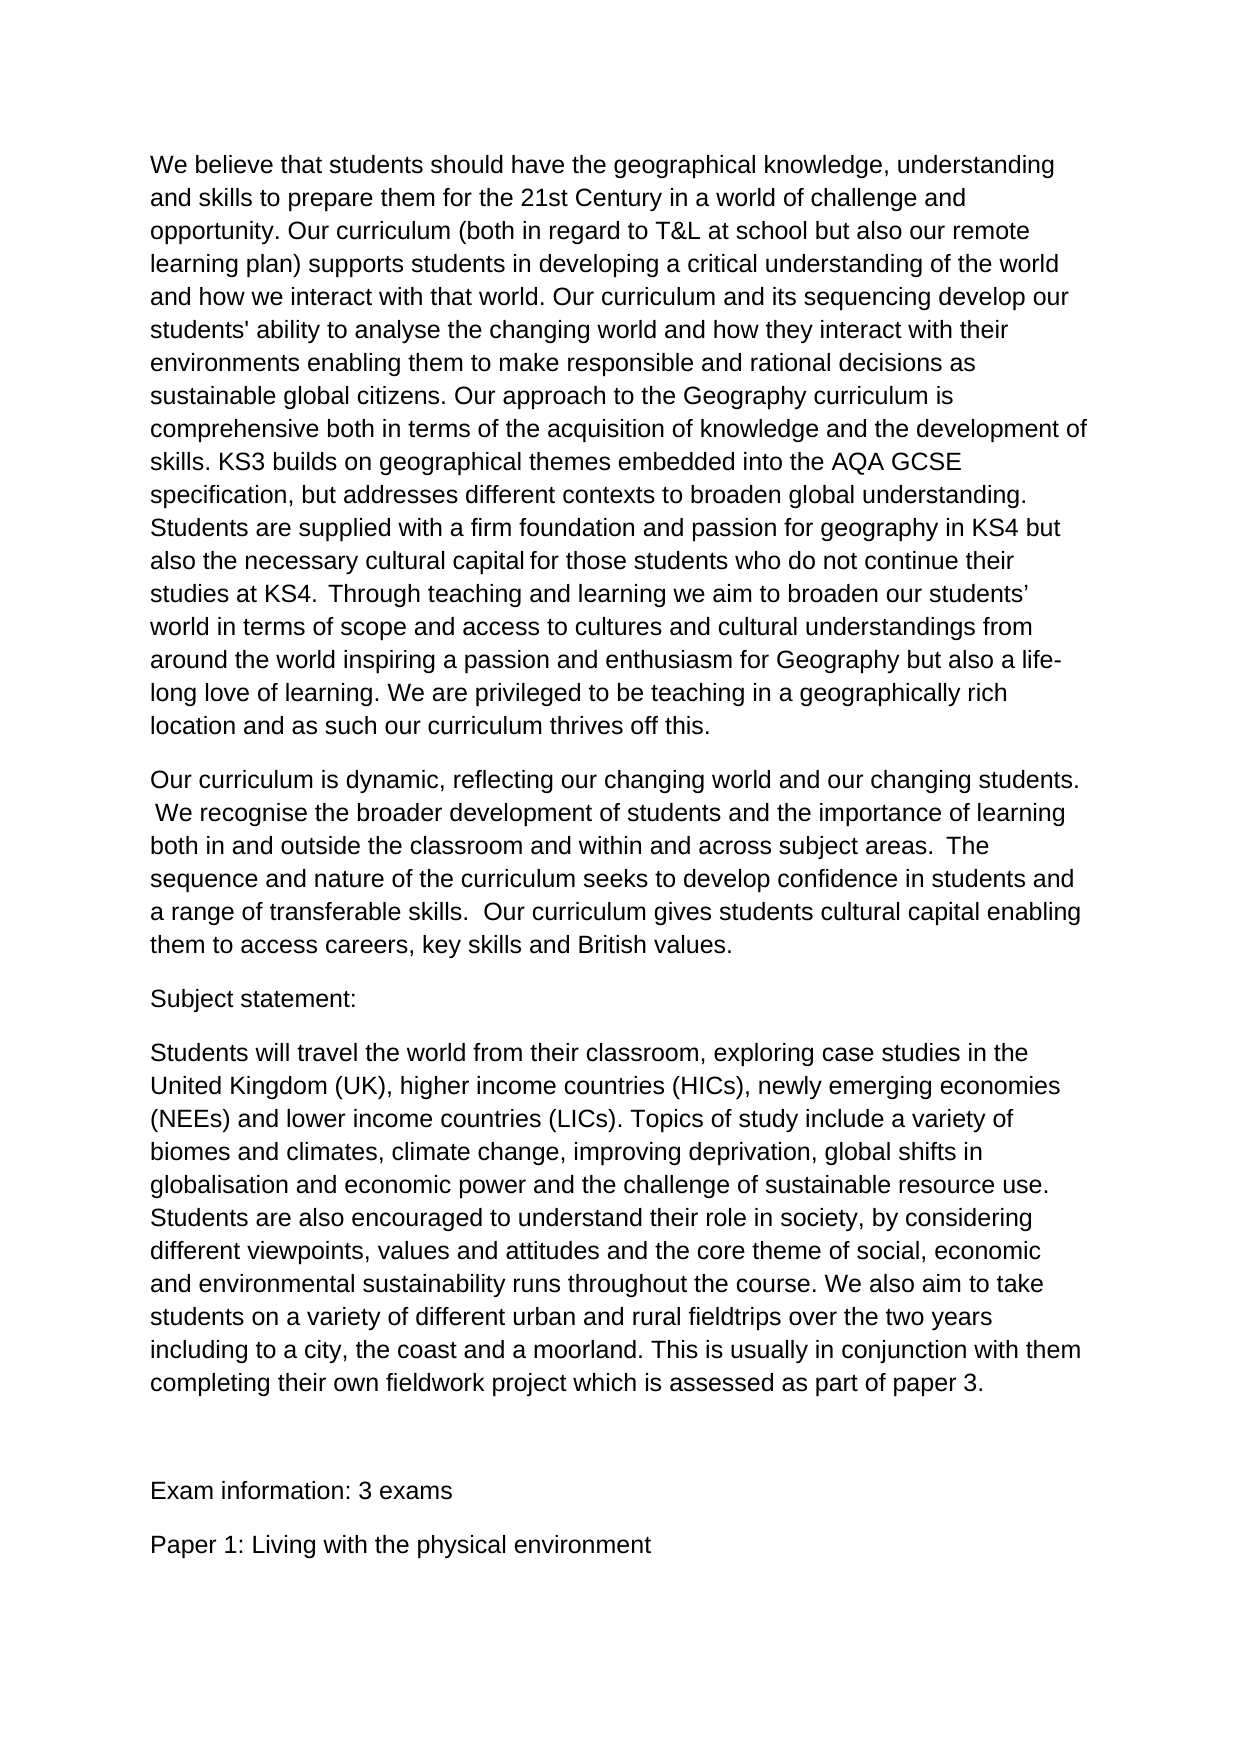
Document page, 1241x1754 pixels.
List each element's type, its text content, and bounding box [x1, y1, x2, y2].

text Subject statement: [150, 984, 1090, 1013]
text Exam information: 3 exams [150, 1476, 1090, 1505]
text We believe that students should have the geographical knowledge, understanding and skills to prepare them for the 21st Century in a world of challenge and opportunity. Our curriculum (both in regard to T&L at school but also our remote learning plan) supports students in developing a critical understanding of the world and how we interact with that world. Our curriculum and its sequencing develop our students' ability to analyse the changing world and how they interact with their environments enabling them to make responsible and rational decisions as sustainable global citizens. Our approach to the Geography curriculum is comprehensive both in terms of the acquisition of knowledge and the development of skills. KS3 builds on geographical themes embedded into the AQA GCSE specification, but addresses different contexts to broaden global understanding. Students are supplied with a firm foundation and passion for geography in KS4 but also the necessary cultural capital for those students who do not continue their studies at KS4. Through teaching and learning we aim to broaden our students’ world in terms of scope and access to cultures and cultural understandings from around the world inspiring a passion and enthusiasm for Geography but also a life-long love of learning. We are privileged to be teaching in a geographically rich location and as such our curriculum thrives off this. [150, 150, 1090, 740]
text Paper 1: Living with the physical environment [150, 1530, 1090, 1558]
text Our curriculum is dynamic, reflecting our changing world and our changing students. We recognise the broader development of students and the importance of learning both in and outside the classroom and within and across subject areas. The sequence and nature of the curriculum seeks to develop confidence in students and a range of transferable skills. Our curriculum gives students cultural capital enabling them to access careers, key skills and British values. [150, 765, 1090, 959]
text Students will travel the world from their classroom, exploring case studies in the United Kingdom (UK), higher income countries (HICs), newly emerging economies (NEEs) and lower income countries (LICs). Topics of study include a variety of biomes and climates, climate change, improving deprivation, global shifts in globalisation and economic power and the challenge of sustainable resource use. Students are also encouraged to understand their role in society, by considering different viewpoints, values and attitudes and the core theme of social, economic and environmental sustainability runs throughout the course. We also aim to take students on a variety of different urban and rural fieldtrips over the two years including to a city, the coast and a moorland. This is usually in conjunction with them completing their own fieldwork project which is assessed as part of paper 3. [150, 1038, 1090, 1397]
